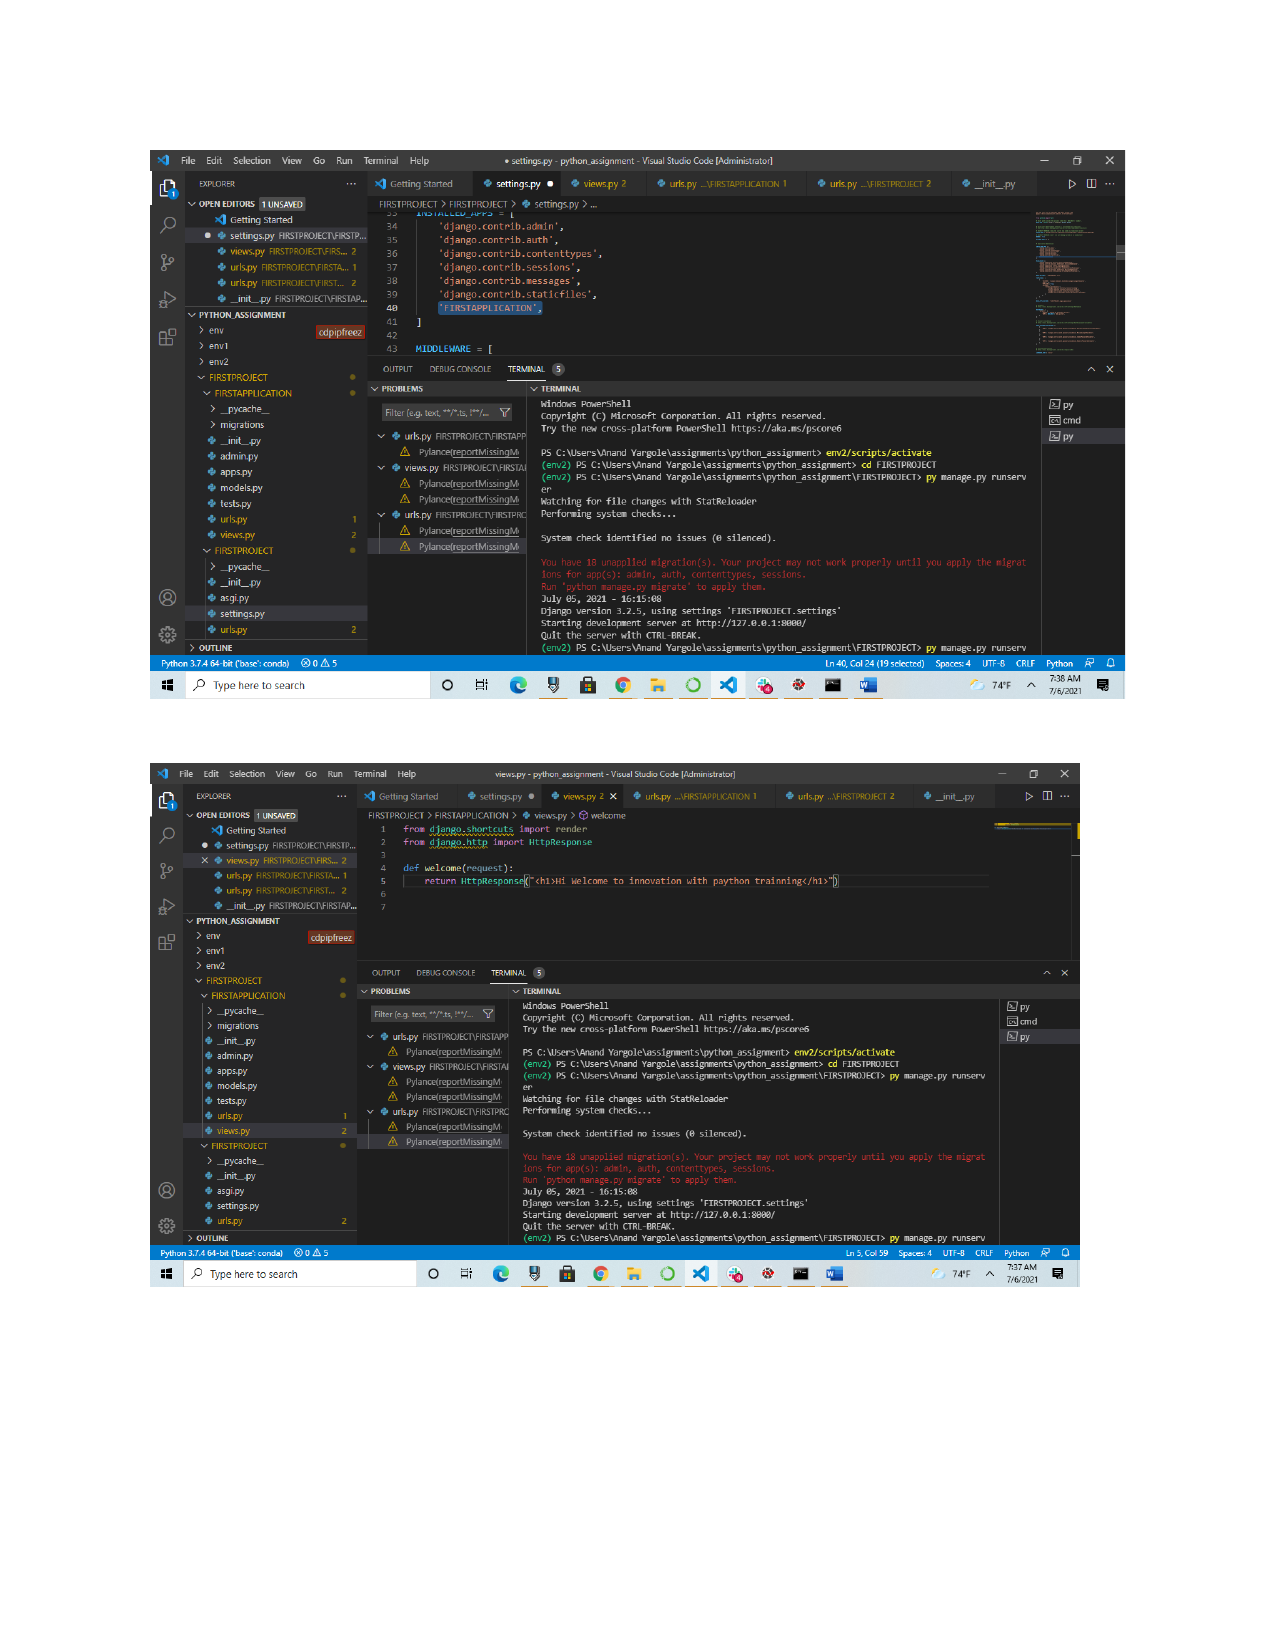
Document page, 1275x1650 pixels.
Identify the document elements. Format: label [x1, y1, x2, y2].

picture [150, 150, 1125, 699]
picture [150, 763, 1080, 1287]
